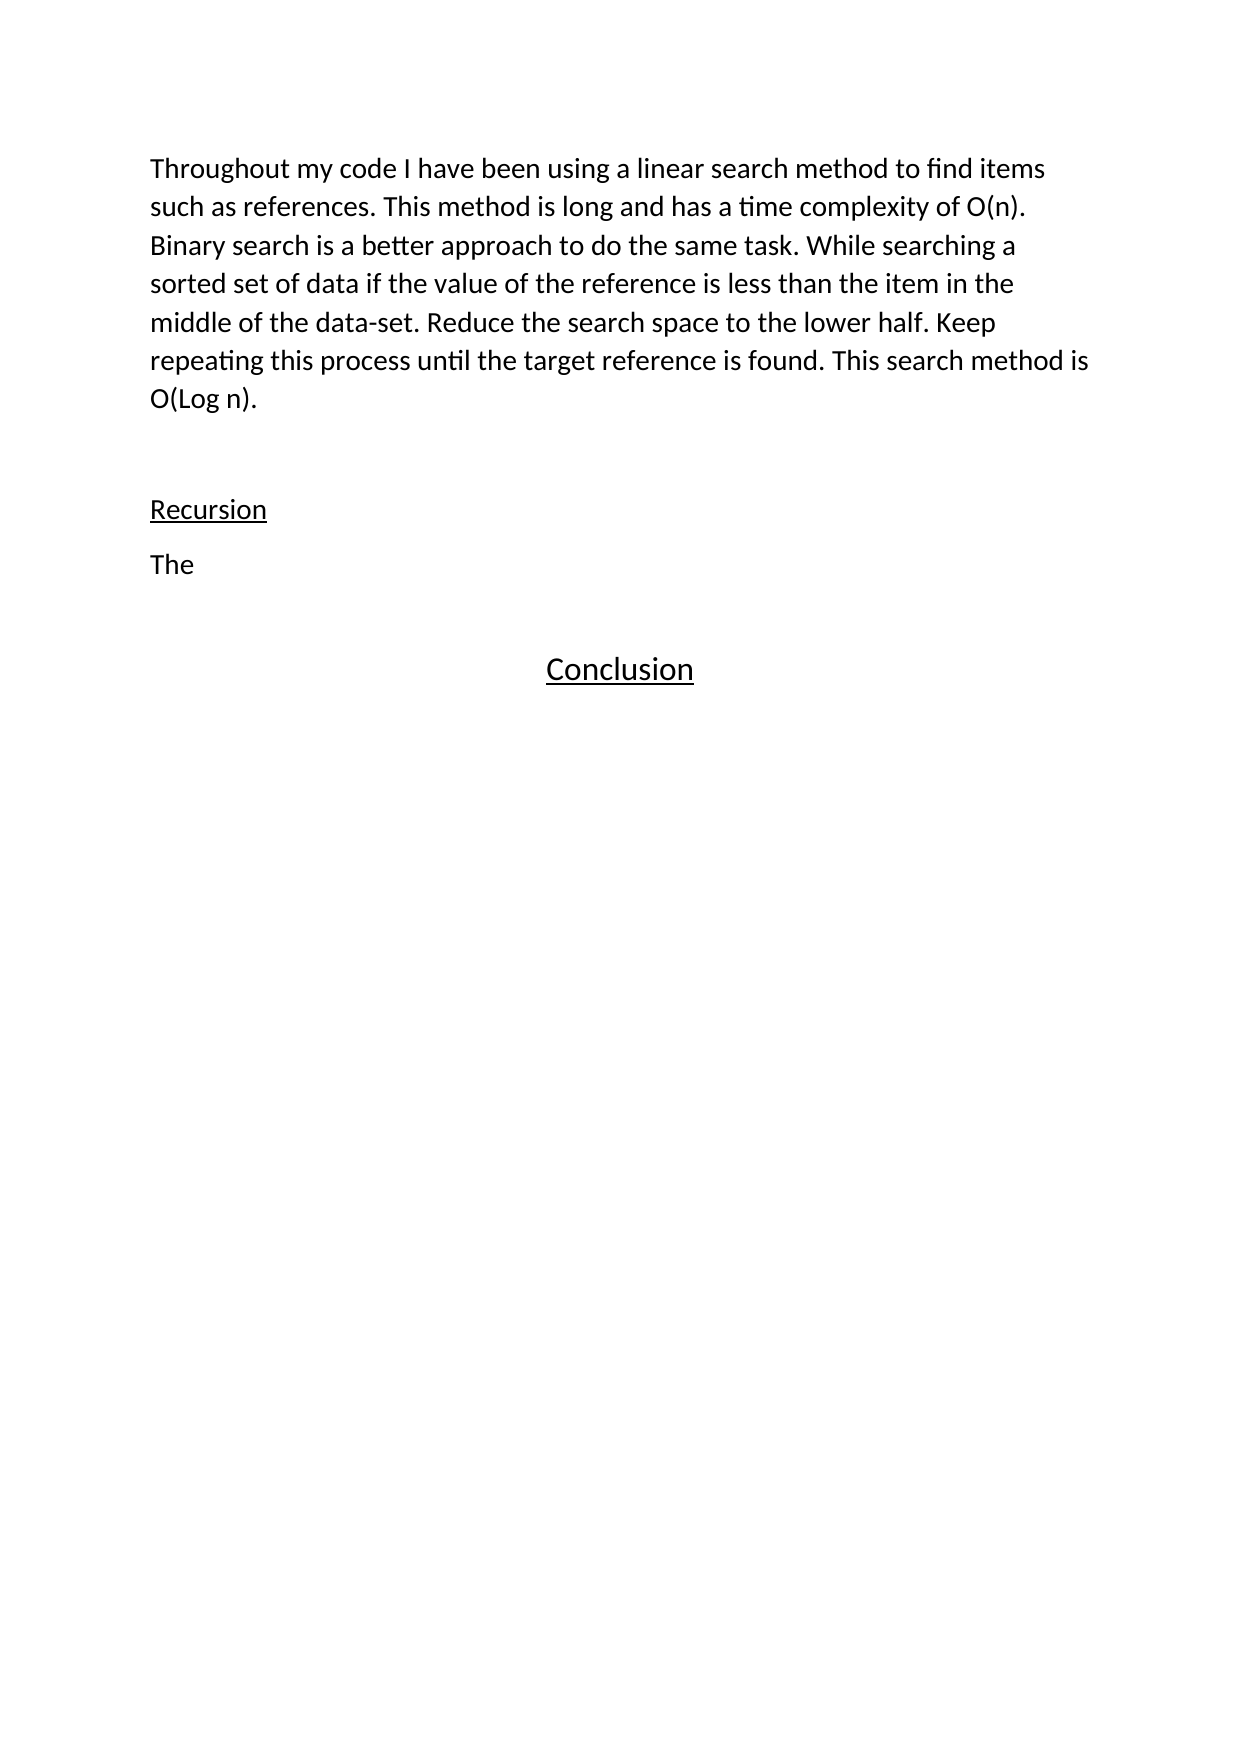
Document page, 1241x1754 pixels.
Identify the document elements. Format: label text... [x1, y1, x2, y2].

text The [150, 546, 1090, 582]
text Conclusion [150, 648, 1090, 689]
text Throughout my code I have been using a linear search method to find items such as references. This method is long and has a time complexity of O(n). Binary search is a better approach to do the same task. While searching a sorted set of data if the value of the reference is less than the item in the middle of the data-set. Reduce the search space to the lower half. Keep repeating this process until the target reference is found. This search method is O(Log n). [150, 150, 1090, 416]
text Recursion [150, 491, 1090, 526]
